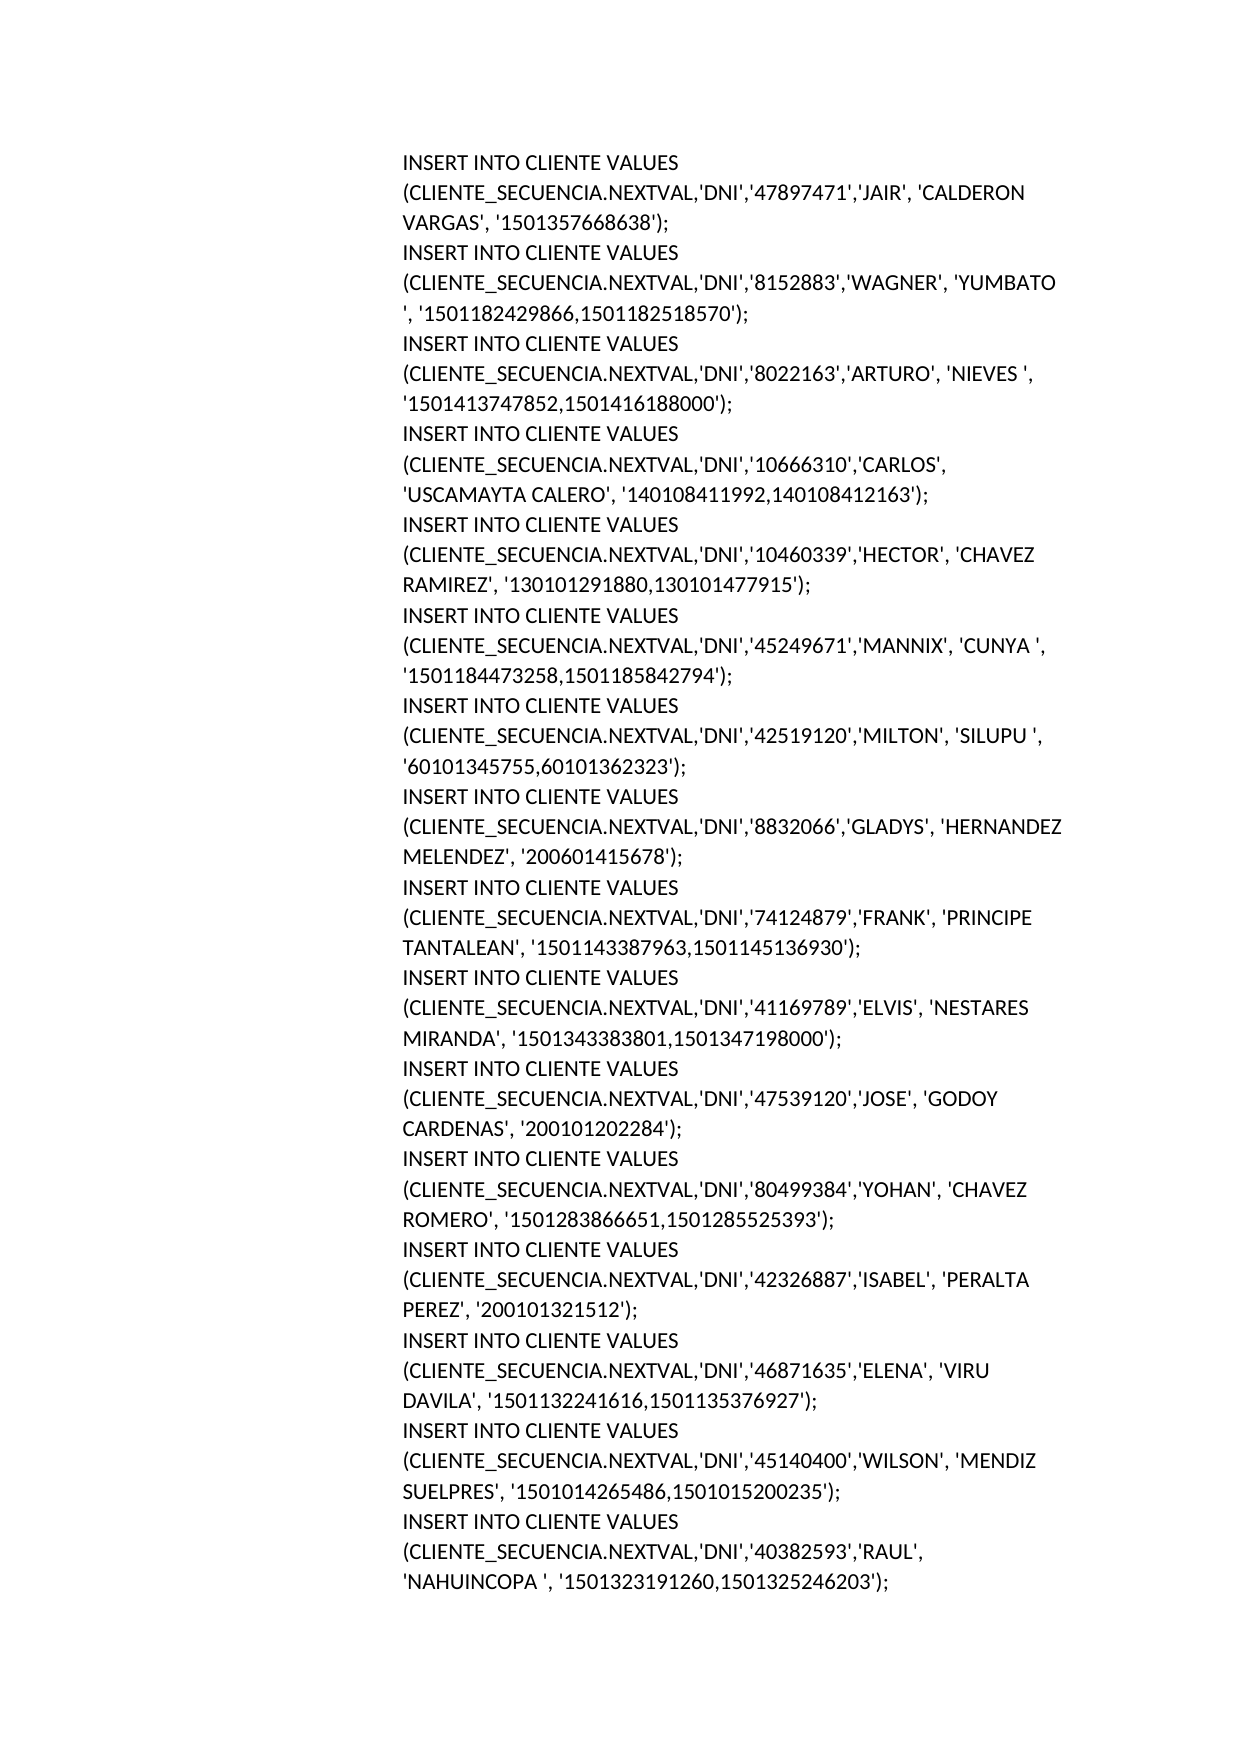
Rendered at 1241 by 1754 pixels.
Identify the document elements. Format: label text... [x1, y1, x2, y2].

list INSERT INTO CLIENTE VALUES (CLIENTE_SECUENCIA.NEXTVAL,'DNI','42326887','ISABEL', 'PERALTA PEREZ', '200101321512'); [402, 1235, 1063, 1323]
list INSERT INTO CLIENTE VALUES (CLIENTE_SECUENCIA.NEXTVAL,'DNI','47539120','JOSE', 'GODOY CARDENAS', '200101202284'); [402, 1054, 1063, 1142]
list INSERT INTO CLIENTE VALUES (CLIENTE_SECUENCIA.NEXTVAL,'DNI','80499384','YOHAN', 'CHAVEZ ROMERO', '1501283866651,1501285525393'); [402, 1144, 1063, 1233]
list INSERT INTO CLIENTE VALUES (CLIENTE_SECUENCIA.NEXTVAL,'DNI','40382593','RAUL', 'NAHUINCOPA ', '1501323191260,1501325246203'); [402, 1507, 1063, 1595]
list INSERT INTO CLIENTE VALUES (CLIENTE_SECUENCIA.NEXTVAL,'DNI','41169789','ELVIS', 'NESTARES MIRANDA', '1501343383801,1501347198000'); [402, 963, 1063, 1052]
list INSERT INTO CLIENTE VALUES (CLIENTE_SECUENCIA.NEXTVAL,'DNI','47897471','JAIR', 'CALDERON VARGAS', '1501357668638'); [402, 148, 1063, 236]
list INSERT INTO CLIENTE VALUES (CLIENTE_SECUENCIA.NEXTVAL,'DNI','45249671','MANNIX', 'CUNYA ', '1501184473258,1501185842794'); [402, 601, 1063, 689]
list INSERT INTO CLIENTE VALUES (CLIENTE_SECUENCIA.NEXTVAL,'DNI','74124879','FRANK', 'PRINCIPE TANTALEAN', '1501143387963,1501145136930'); [402, 873, 1063, 961]
list INSERT INTO CLIENTE VALUES (CLIENTE_SECUENCIA.NEXTVAL,'DNI','10666310','CARLOS', 'USCAMAYTA CALERO', '140108411992,140108412163'); [402, 419, 1063, 508]
list INSERT INTO CLIENTE VALUES (CLIENTE_SECUENCIA.NEXTVAL,'DNI','42519120','MILTON', 'SILUPU ', '60101345755,60101362323'); [402, 691, 1063, 780]
list INSERT INTO CLIENTE VALUES (CLIENTE_SECUENCIA.NEXTVAL,'DNI','45140400','WILSON', 'MENDIZ SUELPRES', '1501014265486,1501015200235'); [402, 1416, 1063, 1505]
list INSERT INTO CLIENTE VALUES (CLIENTE_SECUENCIA.NEXTVAL,'DNI','8832066','GLADYS', 'HERNANDEZ MELENDEZ', '200601415678'); [402, 782, 1063, 870]
list INSERT INTO CLIENTE VALUES (CLIENTE_SECUENCIA.NEXTVAL,'DNI','8152883','WAGNER', 'YUMBATO ', '1501182429866,1501182518570'); [402, 238, 1063, 327]
list INSERT INTO CLIENTE VALUES (CLIENTE_SECUENCIA.NEXTVAL,'DNI','46871635','ELENA', 'VIRU DAVILA', '1501132241616,1501135376927'); [402, 1326, 1063, 1414]
list INSERT INTO CLIENTE VALUES (CLIENTE_SECUENCIA.NEXTVAL,'DNI','8022163','ARTURO', 'NIEVES ', '1501413747852,1501416188000'); [402, 329, 1063, 417]
list INSERT INTO CLIENTE VALUES (CLIENTE_SECUENCIA.NEXTVAL,'DNI','10460339','HECTOR', 'CHAVEZ RAMIREZ', '130101291880,130101477915'); [402, 510, 1063, 598]
